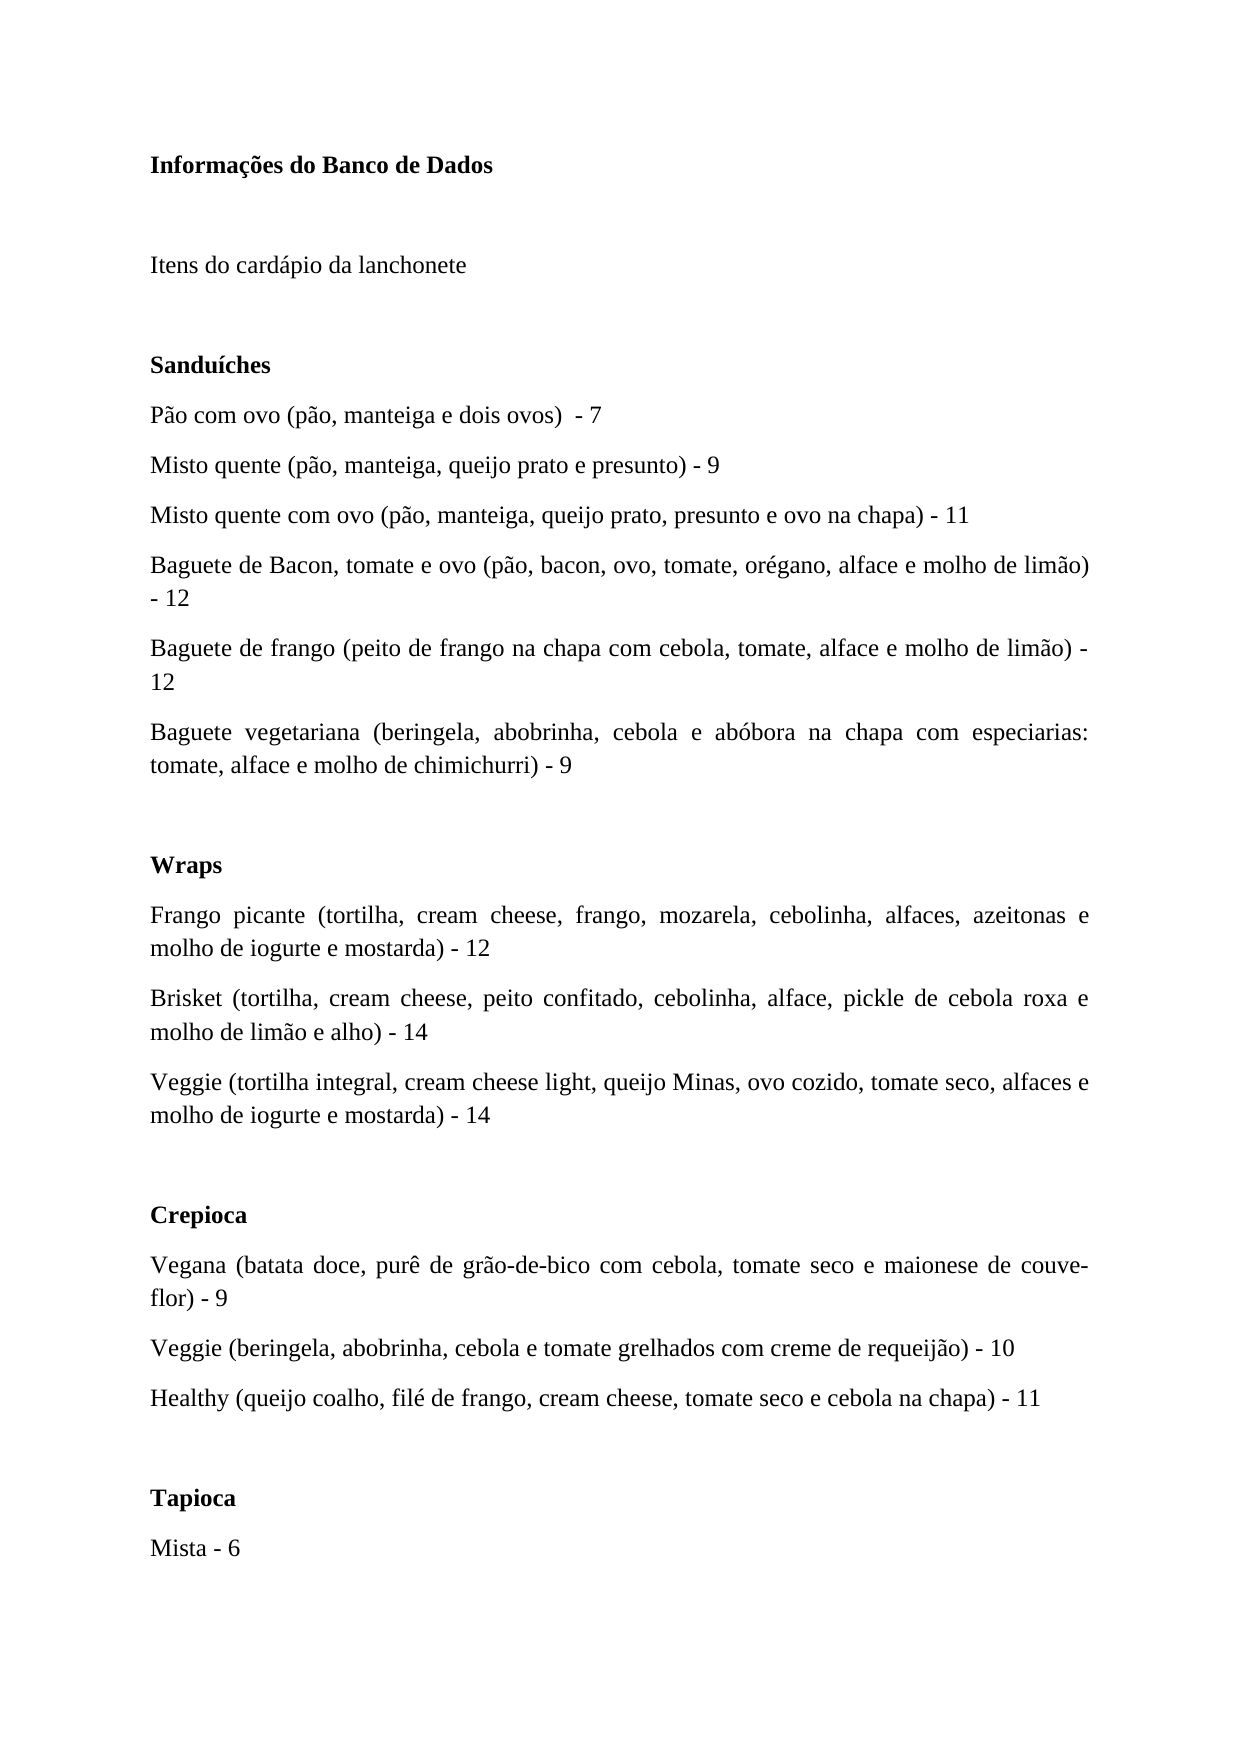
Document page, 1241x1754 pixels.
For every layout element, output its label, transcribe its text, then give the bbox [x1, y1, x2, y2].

text Itens do cardápio da lanchonete [150, 250, 1090, 279]
text Misto quente (pão, manteiga, queijo prato e presunto) - 9 [150, 450, 1090, 479]
text Crepioca [150, 1200, 1090, 1229]
text Tapioca [150, 1483, 1090, 1512]
text Wraps [150, 850, 1090, 879]
text Pão com ovo (pão, manteiga e dois ovos) - 7 [150, 400, 1090, 429]
text Vegana (batata doce, purê de grão-de-bico com cebola, tomate seco e maionese de couve-flor) - 9 [150, 1250, 1090, 1312]
text Baguete vegetariana (beringela, abobrinha, cebola e abóbora na chapa com especiarias: tomate, alface e molho de chimichurri) - 9 [150, 717, 1090, 779]
text Mista - 6 [150, 1533, 1090, 1562]
text Brisket (tortilha, cream cheese, peito confitado, cebolinha, alface, pickle de cebola roxa e molho de limão e alho) - 14 [150, 983, 1090, 1045]
text Misto quente com ovo (pão, manteiga, queijo prato, presunto e ovo na chapa) - 11 [150, 500, 1090, 529]
text Baguete de Bacon, tomate e ovo (pão, bacon, ovo, tomate, orégano, alface e molho de limão) - 12 [150, 550, 1090, 612]
text Frango picante (tortilha, cream cheese, frango, mozarela, cebolinha, alfaces, azeitonas e molho de iogurte e mostarda) - 12 [150, 900, 1090, 962]
text Baguete de frango (peito de frango na chapa com cebola, tomate, alface e molho de limão) - 12 [150, 633, 1090, 695]
text Veggie (tortilha integral, cream cheese light, queijo Minas, ovo cozido, tomate seco, alfaces e molho de iogurte e mostarda) - 14 [150, 1067, 1090, 1129]
text Sanduíches [150, 350, 1090, 379]
text Healthy (queijo coalho, filé de frango, cream cheese, tomate seco e cebola na chapa) - 11 [150, 1383, 1090, 1412]
text Informações do Banco de Dados [150, 150, 1090, 179]
text Veggie (beringela, abobrinha, cebola e tomate grelhados com creme de requeijão) - 10 [150, 1333, 1090, 1362]
